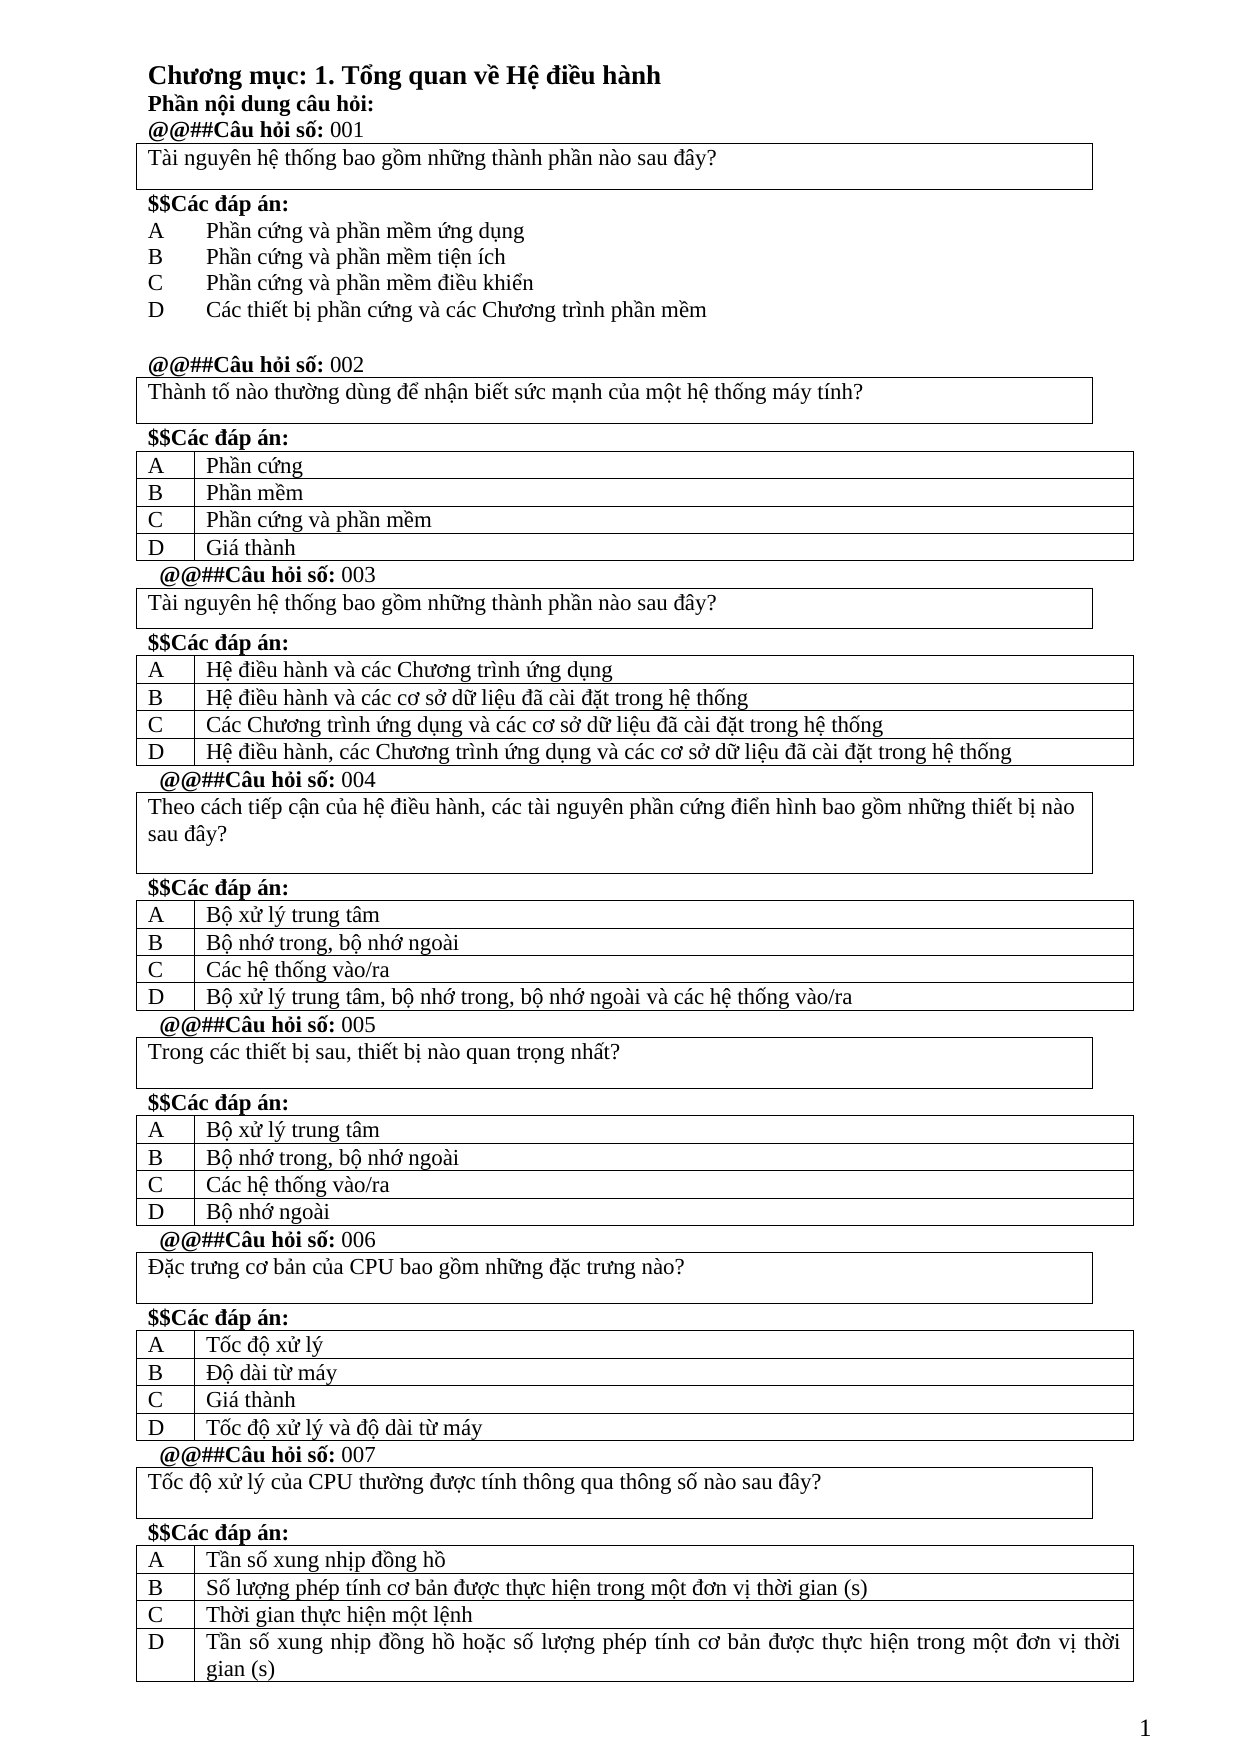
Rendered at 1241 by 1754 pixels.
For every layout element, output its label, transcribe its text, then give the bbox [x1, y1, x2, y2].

table_cell Phần cứng và phần mềm tiện ích [195, 243, 1134, 269]
table_header Theo cách tiếp cận của hệ điều hành, các tài nguyên phần cứng điển hình bao gồm những thiết bị nào sau đây? [137, 793, 1092, 873]
table_header A [137, 1331, 194, 1358]
table_cell Độ dài từ máy [195, 1359, 1133, 1385]
table_cell D [137, 1414, 194, 1440]
text $$Các đáp án: [148, 424, 1152, 451]
table_cell Tần số xung nhịp đồng hồ hoặc số lượng phép tính cơ bản được thực hiện trong một đơn vị thời gian (s) [195, 1629, 1133, 1681]
table_header A [136, 217, 194, 243]
table_cell Phần cứng và phần mềm [195, 507, 1133, 533]
table_cell Phần cứng và phần mềm điều khiển [195, 269, 1134, 296]
text $$Các đáp án: [148, 1089, 1152, 1115]
table_cell B [137, 479, 194, 506]
table_cell Các hệ thống vào/ra [195, 956, 1133, 982]
table_cell Phần mềm [195, 479, 1133, 506]
text $$Các đáp án: [148, 1304, 1152, 1330]
table_header A [137, 452, 194, 478]
table_cell B [136, 243, 194, 269]
table_header A [137, 1116, 194, 1143]
text @@##Câu hỏi số: 002 [148, 351, 1152, 377]
table_header Trong các thiết bị sau, thiết bị nào quan trọng nhất? [137, 1038, 1092, 1088]
table_header A [137, 656, 194, 683]
table_header Phần cứng và phần mềm ứng dụng [195, 217, 1134, 243]
text $$Các đáp án: [148, 874, 1152, 900]
text @@##Câu hỏi số: 001 [148, 117, 1152, 143]
table_cell Hệ điều hành, các Chương trình ứng dụng và các cơ sở dữ liệu đã cài đặt trong hệ thống [195, 739, 1133, 765]
table_cell Bộ nhớ trong, bộ nhớ ngoài [195, 929, 1133, 955]
table_cell C [137, 711, 194, 737]
table_cell B [137, 1144, 194, 1170]
text @@##Câu hỏi số: 005 [148, 1011, 1152, 1037]
table_cell D [136, 296, 194, 322]
text @@##Câu hỏi số: 007 [148, 1441, 1152, 1467]
table_cell Giá thành [195, 534, 1133, 560]
table_cell D [137, 983, 194, 1010]
table_cell Thời gian thực hiện một lệnh [195, 1601, 1133, 1627]
table_header Tốc độ xử lý [195, 1331, 1133, 1358]
table_header Bộ xử lý trung tâm [195, 901, 1133, 927]
table_cell B [137, 1574, 194, 1600]
text @@##Câu hỏi số: 006 [148, 1226, 1152, 1252]
table_header Hệ điều hành và các Chương trình ứng dụng [195, 656, 1133, 683]
table_header Tần số xung nhịp đồng hồ [195, 1546, 1133, 1573]
text $$Các đáp án: [148, 190, 1152, 217]
table_header A [137, 1546, 194, 1573]
table_cell Bộ nhớ ngoài [195, 1199, 1133, 1225]
table_cell Giá thành [195, 1386, 1133, 1412]
text @@##Câu hỏi số: 004 [148, 766, 1152, 792]
table_cell Các hệ thống vào/ra [195, 1171, 1133, 1197]
table_cell Hệ điều hành và các cơ sở dữ liệu đã cài đặt trong hệ thống [195, 684, 1133, 710]
table_cell D [137, 1199, 194, 1225]
table_cell Bộ xử lý trung tâm, bộ nhớ trong, bộ nhớ ngoài và các hệ thống vào/ra [195, 983, 1133, 1010]
table_header Thành tố nào thường dùng để nhận biết sức mạnh của một hệ thống máy tính? [137, 378, 1092, 423]
table_header Phần cứng [195, 452, 1133, 478]
text $$Các đáp án: [148, 629, 1152, 655]
table_header Tài nguyên hệ thống bao gồm những thành phần nào sau đây? [137, 144, 1092, 189]
table_cell C [137, 1171, 194, 1197]
table_cell B [137, 1359, 194, 1385]
table_cell Bộ nhớ trong, bộ nhớ ngoài [195, 1144, 1133, 1170]
table_cell Các Chương trình ứng dụng và các cơ sở dữ liệu đã cài đặt trong hệ thống [195, 711, 1133, 737]
text Phần nội dung câu hỏi: [148, 90, 1152, 117]
text @@##Câu hỏi số: 003 [148, 561, 1152, 588]
table_cell Tốc độ xử lý và độ dài từ máy [195, 1414, 1133, 1440]
table_cell C [137, 956, 194, 982]
table_cell Số lượng phép tính cơ bản được thực hiện trong một đơn vị thời gian (s) [195, 1574, 1133, 1600]
table_cell C [137, 1386, 194, 1412]
table_cell B [137, 684, 194, 710]
text Chương mục: 1. Tổng quan về Hệ điều hành [148, 59, 1152, 90]
table_header Bộ xử lý trung tâm [195, 1116, 1133, 1143]
table_cell D [137, 739, 194, 765]
text $$Các đáp án: [148, 1519, 1152, 1545]
table_cell C [137, 507, 194, 533]
table_cell B [137, 929, 194, 955]
table_header Đặc trưng cơ bản của CPU bao gồm những đặc trưng nào? [137, 1253, 1092, 1303]
table_cell D [137, 534, 194, 560]
table_cell D [137, 1629, 194, 1681]
table_header Tài nguyên hệ thống bao gồm những thành phần nào sau đây? [137, 589, 1092, 628]
table_header Tốc độ xử lý của CPU thường được tính thông qua thông số nào sau đây? [137, 1468, 1092, 1518]
table_header A [137, 901, 194, 927]
table_cell C [137, 1601, 194, 1627]
table_cell Các thiết bị phần cứng và các Chương trình phần mềm [195, 296, 1134, 322]
table_cell C [136, 269, 194, 296]
